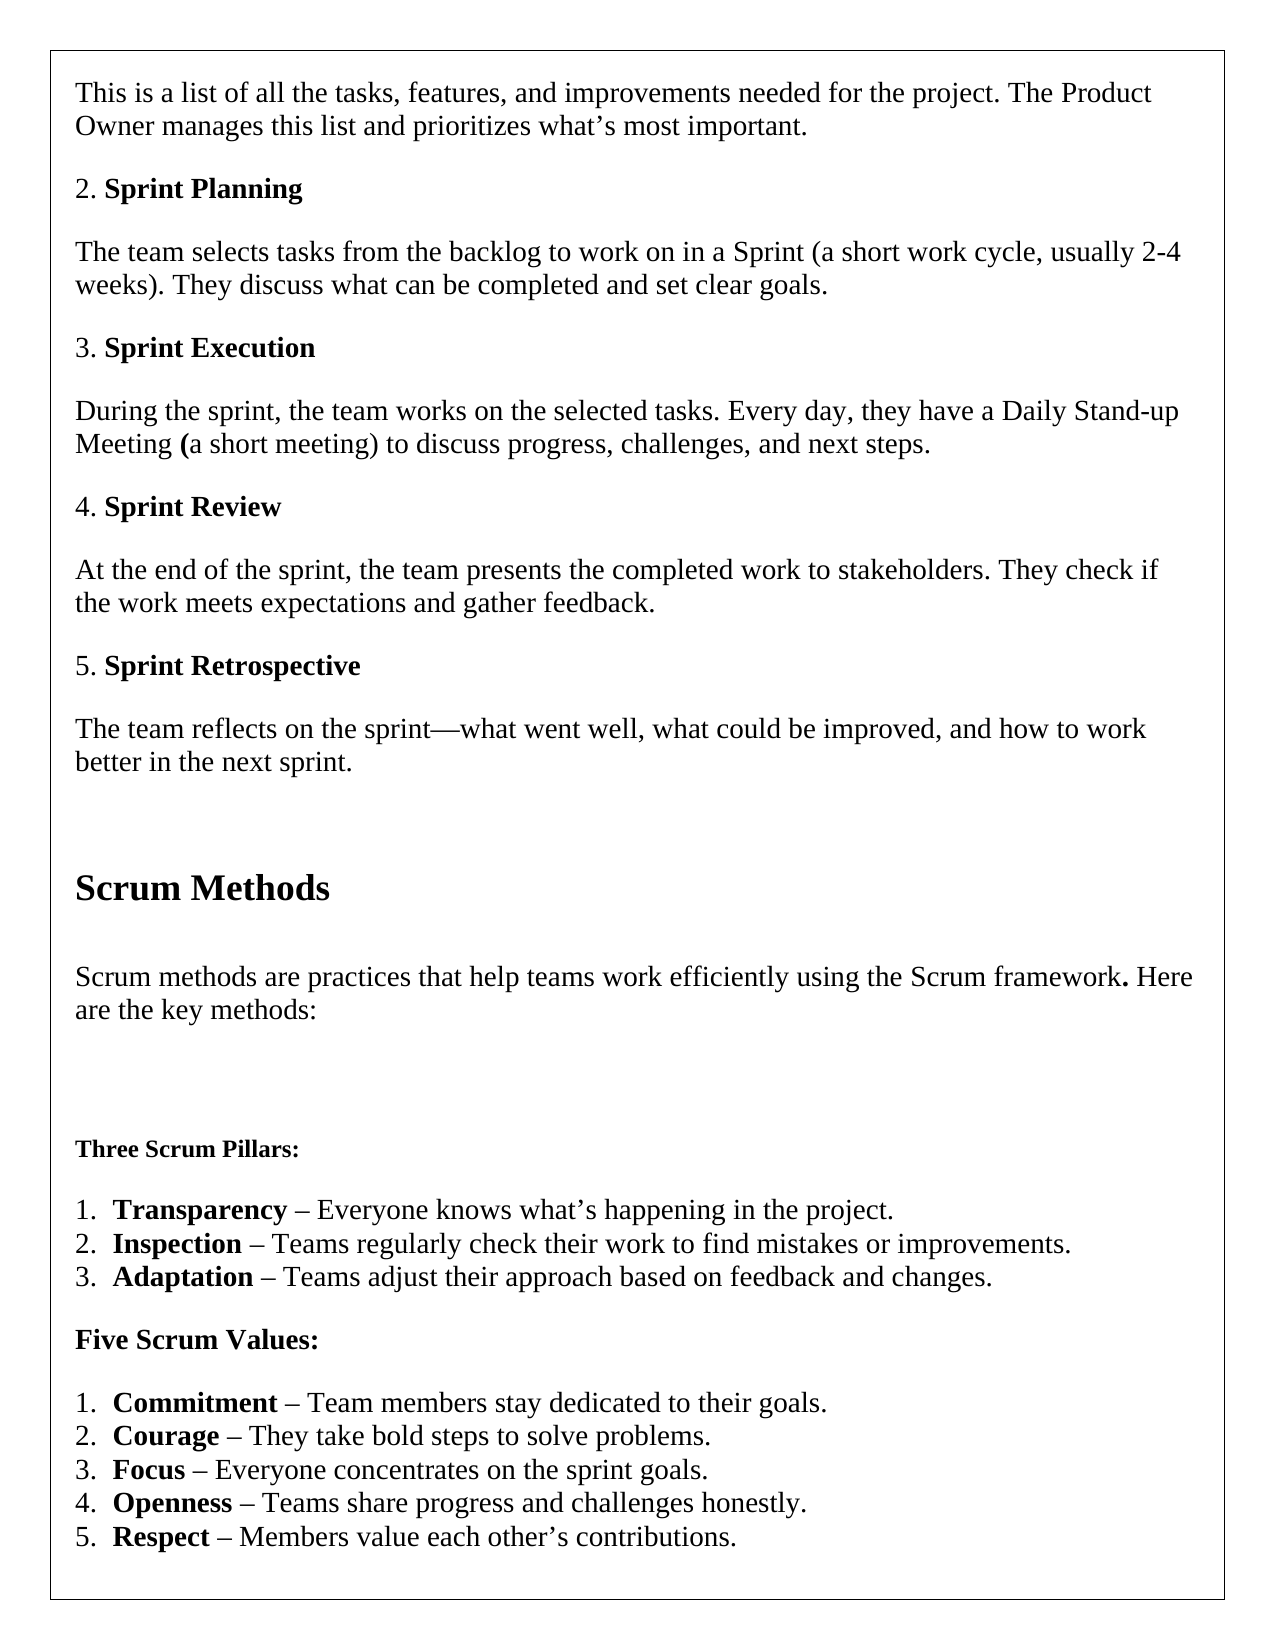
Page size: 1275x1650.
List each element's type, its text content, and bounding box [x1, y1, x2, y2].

text 2. Sprint Planning [75, 171, 1200, 205]
text 5. Sprint Retrospective [75, 648, 1200, 682]
list Respect – Members value each other’s contributions. [75, 1519, 1200, 1553]
list Openness – Teams share progress and challenges honestly. [75, 1486, 1200, 1519]
text At the end of the sprint, the team presents the completed work to stakeholders. They check if the work meets expectations and gather feedback. [75, 552, 1200, 619]
list Inspection – Teams regularly check their work to find mistakes or improvements. [75, 1226, 1200, 1259]
text Scrum Methods [75, 865, 1200, 908]
list Adaptation – Teams adjust their approach based on feedback and changes. [75, 1259, 1200, 1293]
list Focus – Everyone concentrates on the sprint goals. [75, 1452, 1200, 1486]
text This is a list of all the tasks, features, and improvements needed for the project. The Product Owner manages this list and prioritizes what’s most important. [75, 75, 1200, 142]
list Commitment – Team members stay dedicated to their goals. [75, 1385, 1200, 1418]
text Three Scrum Pillars: [75, 1134, 1200, 1163]
text The team reflects on the sprint—what went well, what could be improved, and how to work better in the next sprint. [75, 711, 1200, 778]
text The team selects tasks from the backlog to work on in a Sprint (a short work cycle, usually 2-4 weeks). They discuss what can be completed and set clear goals. [75, 234, 1200, 301]
text During the sprint, the team works on the selected tasks. Every day, they have a Daily Stand-up Meeting (a short meeting) to discuss progress, challenges, and next steps. [75, 393, 1200, 460]
list Transparency – Everyone knows what’s happening in the project. [75, 1192, 1200, 1226]
list Courage – They take bold steps to solve problems. [75, 1418, 1200, 1452]
text Scrum methods are practices that help teams work efficiently using the Scrum framework. Here are the key methods: [75, 959, 1200, 1026]
text 4. Sprint Review [75, 489, 1200, 523]
text Five Scrum Values: [75, 1322, 1200, 1356]
text 3. Sprint Execution [75, 330, 1200, 364]
